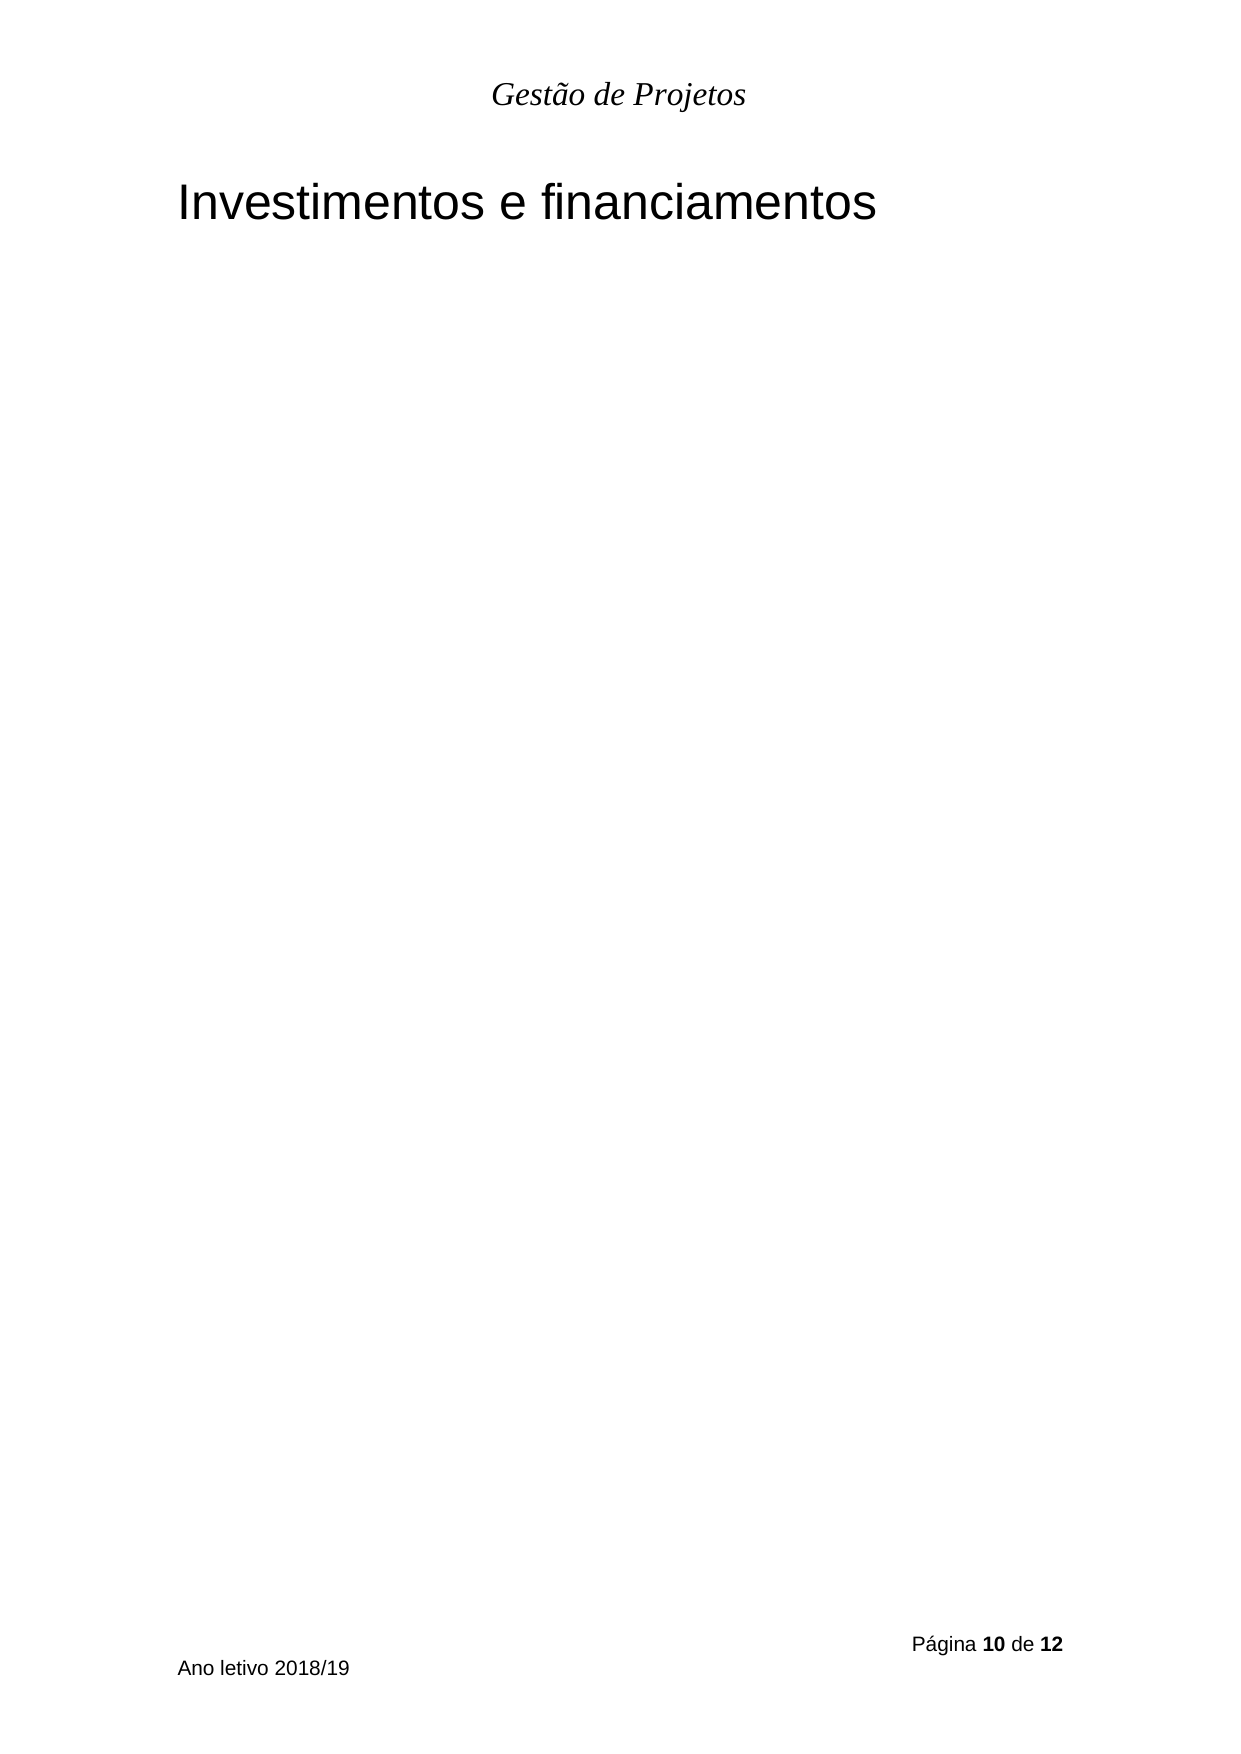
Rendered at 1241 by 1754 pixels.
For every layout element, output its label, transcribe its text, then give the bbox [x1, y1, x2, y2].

subtitle Investimentos e financiamentos [177, 173, 1063, 230]
